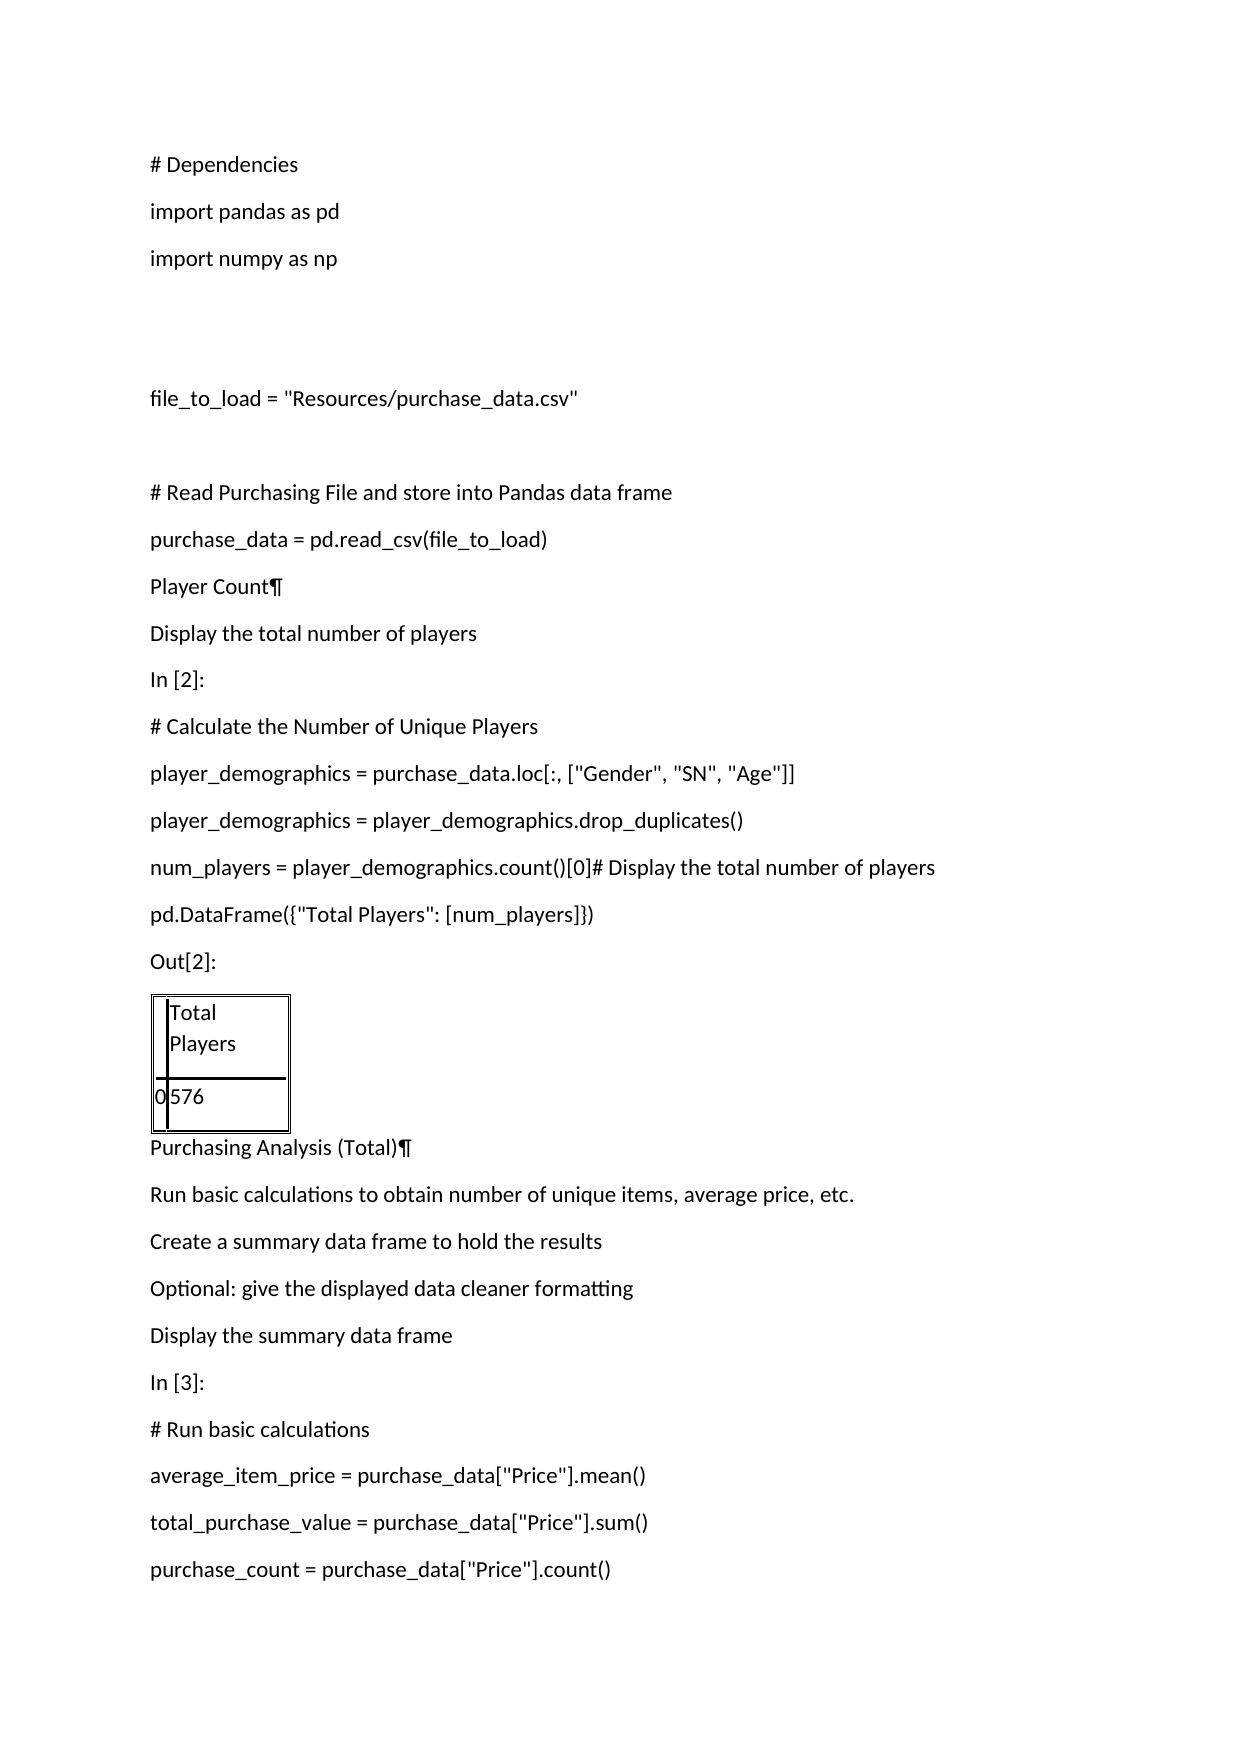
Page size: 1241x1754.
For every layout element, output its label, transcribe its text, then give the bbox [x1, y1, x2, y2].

text In [3]: [150, 1368, 1090, 1396]
text # Run basic calculations [150, 1415, 1090, 1443]
table_cell 0 [154, 1077, 167, 1130]
text Player Count¶ [150, 572, 1090, 600]
text player_demographics = purchase_data.loc[:, ["Gender", "SN", "Age"]] [150, 759, 1090, 787]
text total_purchase_value = purchase_data["Price"].sum() [150, 1508, 1090, 1536]
text file_to_load = "Resources/purchase_data.csv" [150, 384, 1090, 412]
text In [2]: [150, 666, 1090, 694]
text Out[2]: [150, 947, 1090, 975]
text purchase_count = purchase_data["Price"].count() [150, 1555, 1090, 1583]
text # Calculate the Number of Unique Players [150, 712, 1090, 741]
text purchase_data = pd.read_csv(file_to_load) [150, 525, 1090, 553]
text import numpy as np [150, 244, 1090, 272]
text Purchasing Analysis (Total)¶ [150, 1133, 1090, 1161]
text average_item_price = purchase_data["Price"].mean() [150, 1462, 1090, 1489]
table_header Total Players [167, 997, 288, 1077]
text pd.DataFrame({"Total Players": [num_players]}) [150, 900, 1090, 928]
text num_players = player_demographics.count()[0]# Display the total number of players [150, 853, 1090, 881]
text Create a summary data frame to hold the results [150, 1227, 1090, 1255]
text Display the total number of players [150, 619, 1090, 647]
table_cell 576 [167, 1077, 288, 1130]
text # Read Purchasing File and store into Pandas data frame [150, 478, 1090, 506]
text Run basic calculations to obtain number of unique items, average price, etc. [150, 1180, 1090, 1208]
text player_demographics = player_demographics.drop_duplicates() [150, 806, 1090, 834]
table_header [152, 995, 167, 1077]
text Optional: give the displayed data cleaner formatting [150, 1274, 1090, 1302]
text import pandas as pd [150, 197, 1090, 225]
text Display the summary data frame [150, 1321, 1090, 1349]
text # Dependencies [150, 150, 1090, 178]
